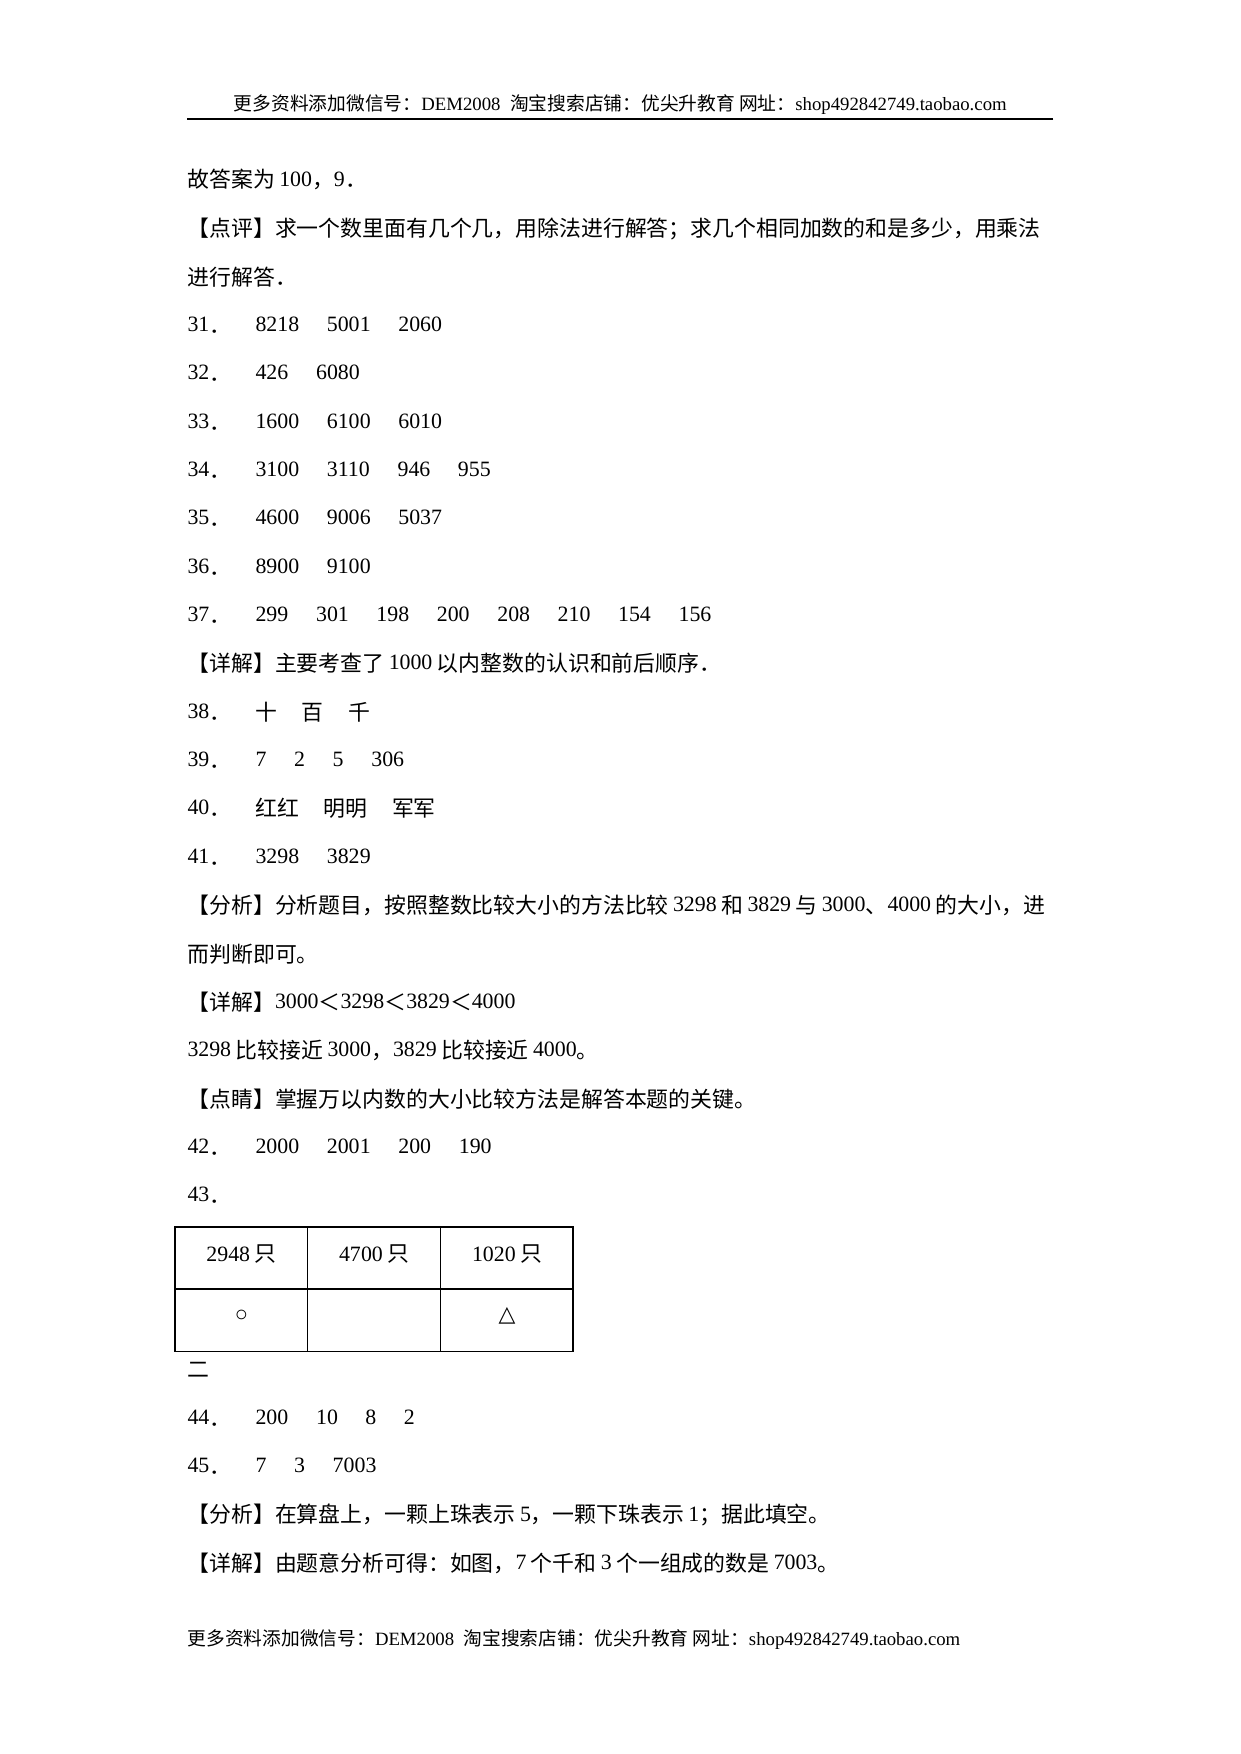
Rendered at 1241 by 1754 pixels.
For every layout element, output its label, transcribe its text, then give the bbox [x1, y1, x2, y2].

text 【点评】求一个数里面有几个几，用除法进行解答；求几个相同加数的和是多少，用乘法进行解答． [187, 210, 1053, 292]
text 44． 200 10 8 2 [187, 1400, 1053, 1433]
table_header 2948只 [176, 1228, 307, 1288]
text 【分析】在算盘上，一颗上珠表示5，一颗下珠表示1；据此填空。 [187, 1497, 1053, 1529]
text 34． 3100 3110 946 955 [187, 452, 1053, 485]
text 31． 8218 5001 2060 [187, 307, 1053, 340]
text 【详解】由题意分析可得：如图，7个千和3个一组成的数是7003。 [187, 1545, 1053, 1578]
text 3298比较接近3000，3829比较接近4000。 [187, 1033, 1053, 1065]
text 43． [187, 1178, 1053, 1210]
text 【分析】分析题目，按照整数比较大小的方法比较3298和3829与3000、4000的大小，进而判断即可。 [187, 887, 1053, 969]
text 41． 3298 3829 [187, 839, 1053, 872]
text 36． 8900 9100 [187, 549, 1053, 582]
table_cell [308, 1290, 440, 1351]
text 32． 426 6080 [187, 356, 1053, 388]
text 二 [187, 1352, 1053, 1384]
text 【详解】主要考查了1000以内整数的认识和前后顺序． [187, 646, 1053, 678]
text 故答案为100，9． [187, 162, 1053, 194]
table_cell ○ [176, 1290, 307, 1351]
table_header 4700只 [308, 1228, 440, 1288]
text 42． 2000 2001 200 190 [187, 1129, 1053, 1162]
table_cell △ [441, 1290, 572, 1351]
table_header 1020只 [441, 1228, 572, 1288]
text 37． 299 301 198 200 208 210 154 156 [187, 597, 1053, 630]
text 39． 7 2 5 306 [187, 742, 1053, 775]
text 45． 7 3 7003 [187, 1449, 1053, 1481]
text 【详解】3000＜3298＜3829＜4000 [187, 984, 1053, 1017]
text 【点睛】掌握万以内数的大小比较方法是解答本题的关键。 [187, 1081, 1053, 1114]
text 38． 十 百 千 [187, 694, 1053, 727]
text 40． 红红 明明 军军 [187, 791, 1053, 823]
text 35． 4600 9006 5037 [187, 501, 1053, 533]
text 33． 1600 6100 6010 [187, 404, 1053, 437]
